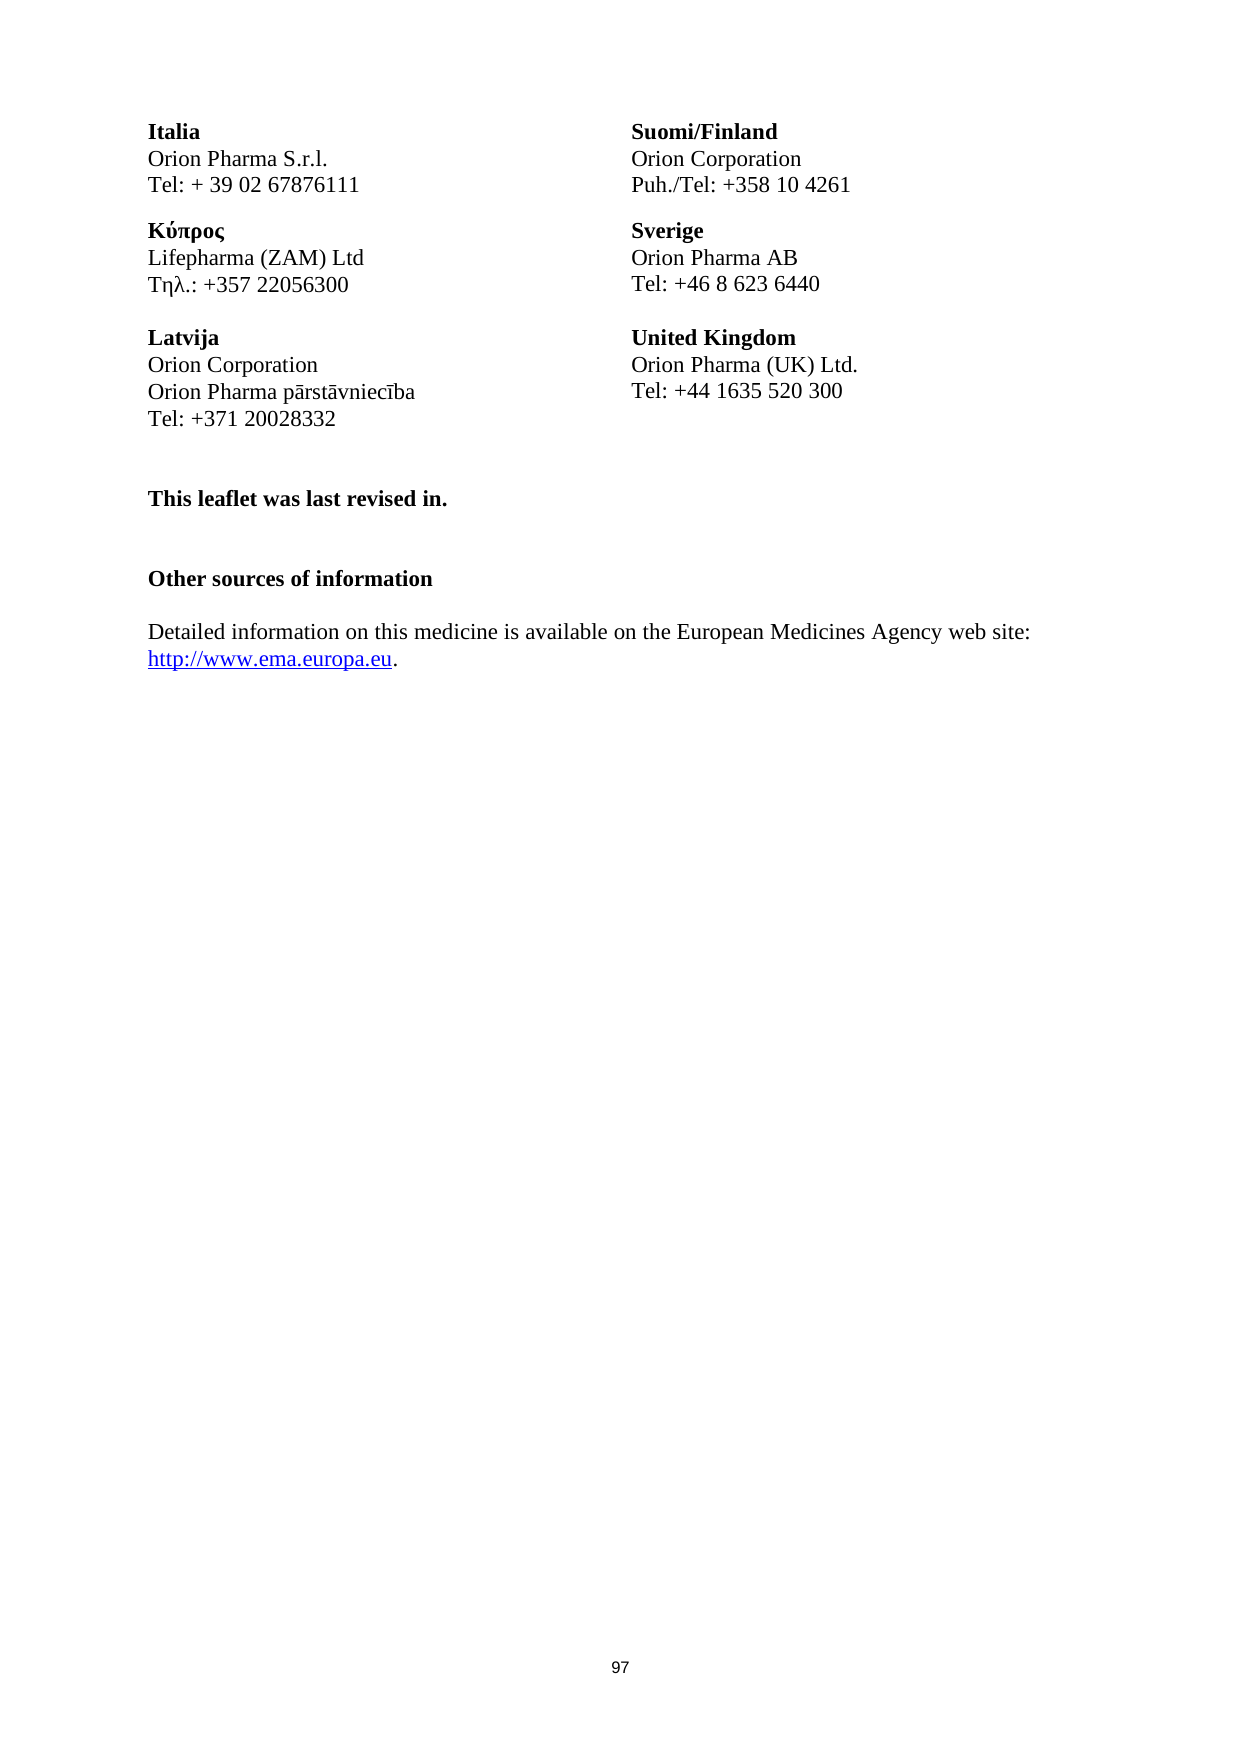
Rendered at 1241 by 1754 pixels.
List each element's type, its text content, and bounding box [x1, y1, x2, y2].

table_cell Κύπρος Lifepharma (ZAM) Ltd Τηλ.: +357 22056300 [136, 217, 620, 323]
table_cell Sverige Orion Pharma AB Tel: +46 8 623 6440 [620, 217, 1107, 323]
table_cell Latvija Orion Corporation Orion Pharma pārstāvniecība Tel: +371 20028332 [136, 323, 620, 459]
list Detailed information on this medicine is available on the European Medicines Agency web site: http://www.ema.europa.eu. [148, 618, 1093, 671]
list This leaflet was last revised in. [148, 485, 1093, 512]
table_cell United Kingdom Orion Pharma (UK) Ltd. Tel: +44 1635 520 300 [620, 323, 1107, 459]
list Other sources of information [148, 565, 1093, 592]
table_cell Suomi/Finland Orion Corporation Puh./Tel: +358 10 4261 [620, 118, 1107, 217]
table_cell Italia Orion Pharma S.r.l. Tel: + 39 02 67876111 [136, 118, 620, 217]
